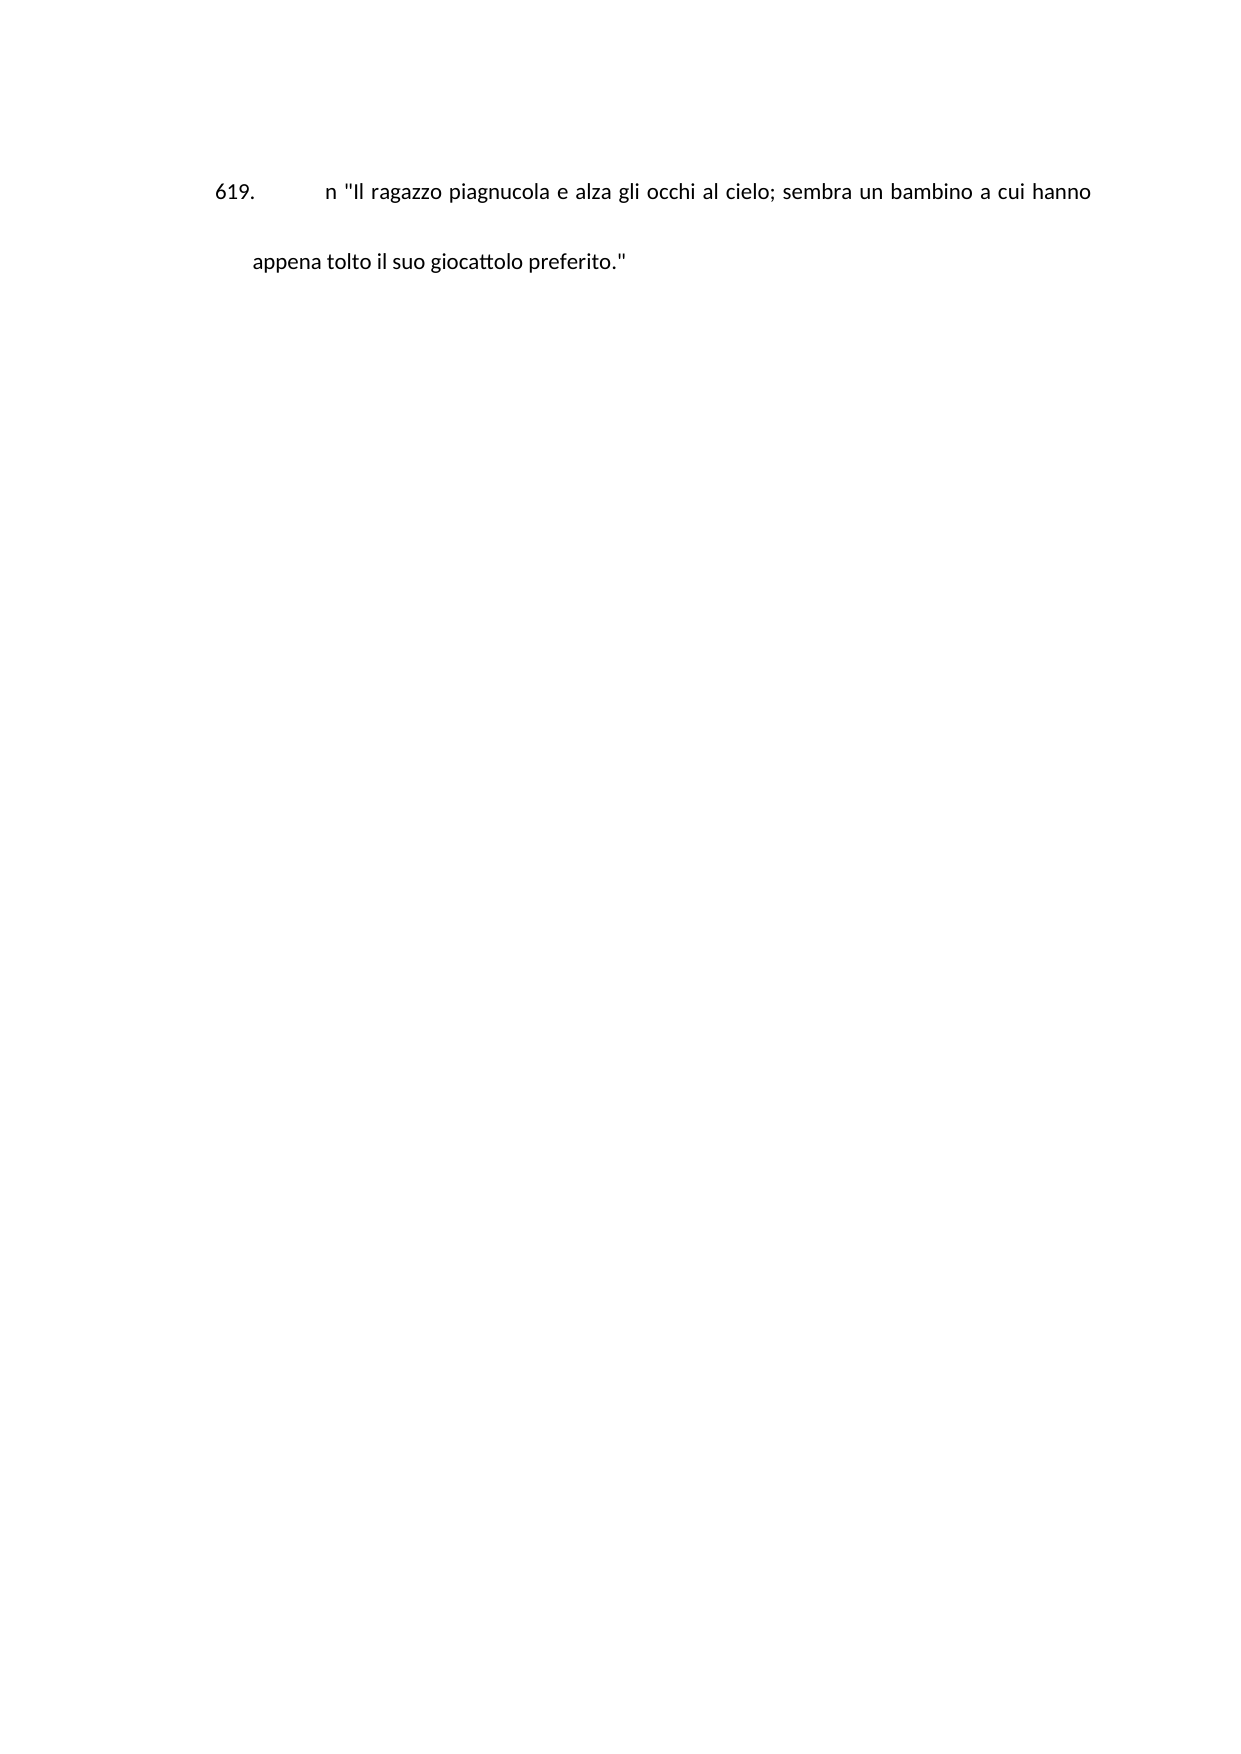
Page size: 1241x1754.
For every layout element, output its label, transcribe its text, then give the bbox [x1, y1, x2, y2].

list n "Il ragazzo piagnucola e alza gli occhi al cielo; sembra un bambino a cui hanno appena tolto il suo giocattolo preferito." [215, 177, 1092, 275]
